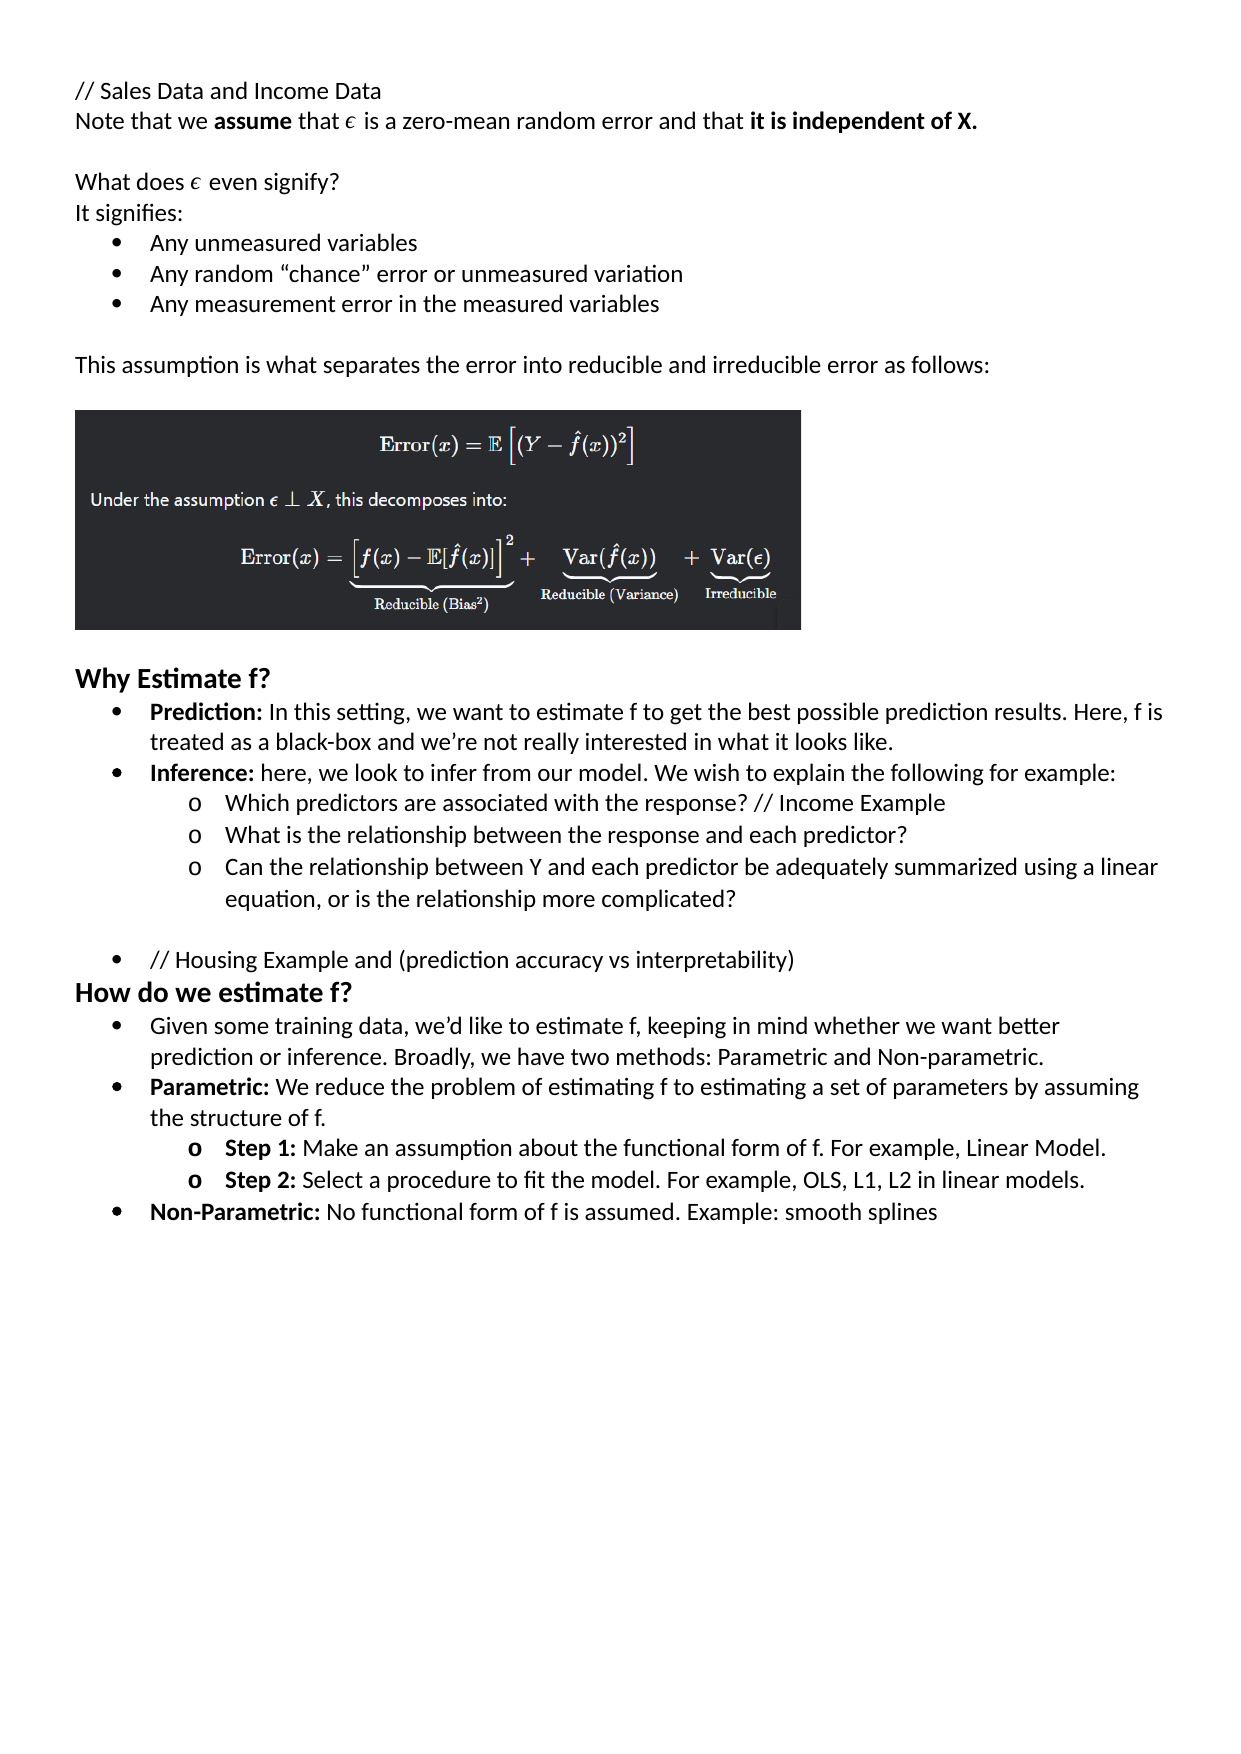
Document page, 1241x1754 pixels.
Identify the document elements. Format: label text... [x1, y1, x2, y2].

text What does even signify? [75, 167, 1165, 197]
list Prediction: In this setting, we want to estimate f to get the best possible prediction results. Here, f is treated as a black-box and we’re not really interested in what it looks like. [112, 696, 1165, 757]
picture [75, 410, 802, 630]
text It signifies: [75, 197, 1165, 228]
text Why Estimate f? [75, 660, 1165, 696]
list Given some training data, we’d like to estimate f, keeping in mind whether we want better prediction or inference. Broadly, we have two methods: Parametric and Non-parametric. [112, 1010, 1165, 1071]
text Note that we assume that is a zero-mean random error and that it is independent of X. [75, 106, 1165, 136]
list Inference: here, we look to infer from our model. We wish to explain the following for example: [112, 757, 1165, 788]
list Parametric: We reduce the problem of estimating f to estimating a set of parameters by assuming the structure of f. [112, 1071, 1165, 1132]
list Any measurement error in the measured variables [112, 289, 1165, 319]
text How do we estimate f? [75, 974, 1165, 1010]
text // Sales Data and Income Data [75, 75, 1165, 106]
list Step 1: Make an assumption about the functional form of f. For example, Linear Model. [187, 1132, 1165, 1164]
list Non-Parametric: No functional form of f is assumed. Example: smooth splines [112, 1196, 1165, 1226]
list // Housing Example and (prediction accuracy vs interpretability) [112, 944, 1165, 974]
list Any unmeasured variables [112, 228, 1165, 258]
list Any random “chance” error or unmeasured variation [112, 258, 1165, 289]
list Which predictors are associated with the response? // Income Example [187, 788, 1165, 819]
list Can the relationship between Y and each predictor be adequately summarized using a linear equation, or is the relationship more complicated? [187, 851, 1165, 913]
list What is the relationship between the response and each predictor? [187, 819, 1165, 851]
list Step 2: Select a procedure to fit the model. For example, OLS, L1, L2 in linear models. [187, 1164, 1165, 1196]
text This assumption is what separates the error into reducible and irreducible error as follows: [75, 350, 1165, 380]
